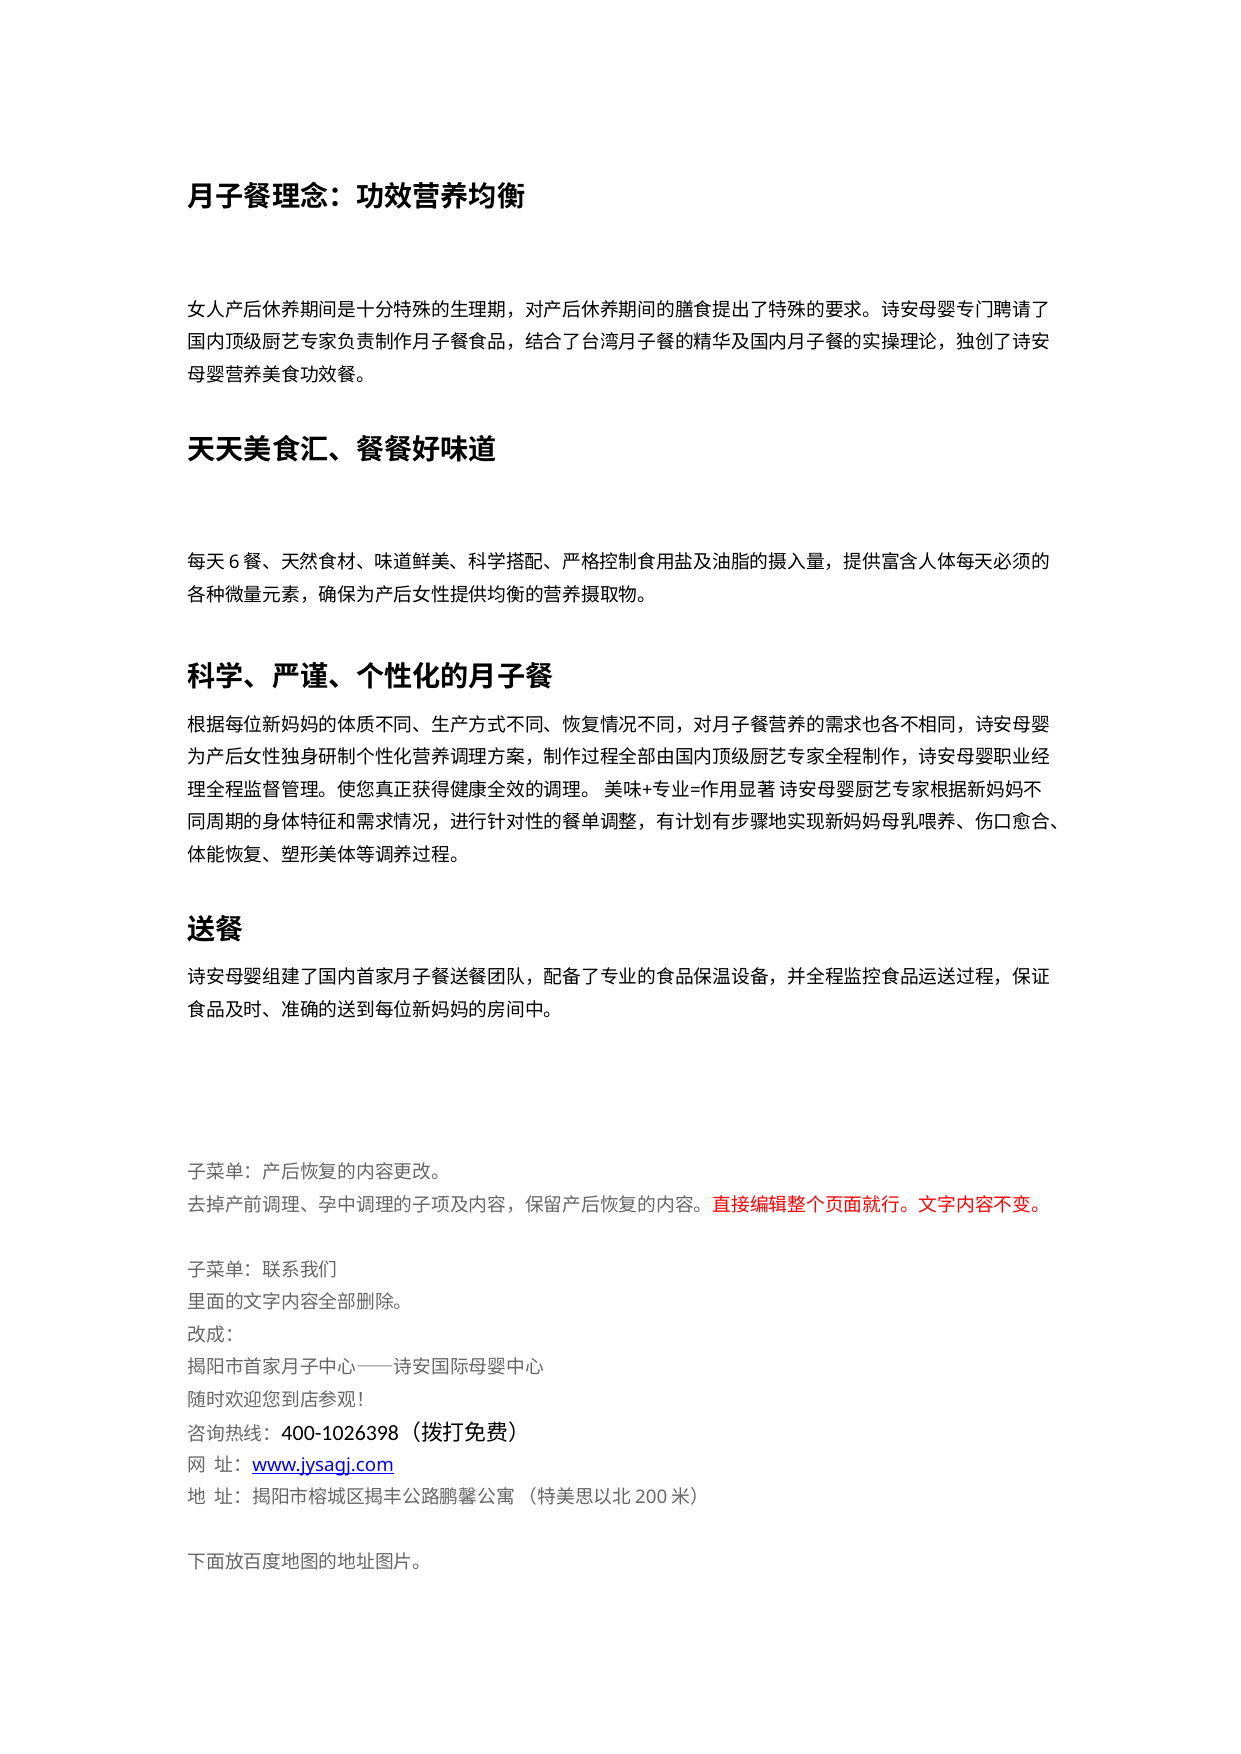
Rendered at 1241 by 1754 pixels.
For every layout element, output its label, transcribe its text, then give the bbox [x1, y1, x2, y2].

text 女人产后休养期间是十分特殊的生理期，对产后休养期间的膳食提出了特殊的要求。诗安母婴专门聘请了国内顶级厨艺专家负责制作月子餐食品，结合了台湾月子餐的精华及国内月子餐的实操理论，独创了诗安母婴营养美食功效餐。 [187, 292, 1053, 389]
text 根据每位新妈妈的体质不同、生产方式不同、恢复情况不同，对月子餐营养的需求也各不相同，诗安母婴为产后女性独身研制个性化营养调理方案，制作过程全部由国内顶级厨艺专家全程制作，诗安母婴职业经理全程监督管理。使您真正获得健康全效的调理。 美味+专业=作用显著 诗安母婴厨艺专家根据新妈妈不同周期的身体特征和需求情况，进行针对性的餐单调整，有计划有步骤地实现新妈妈母乳喂养、伤口愈合、体能恢复、塑形美体等调养过程。 [187, 707, 1053, 869]
list 下面放百度地图的地址图片。 [187, 1544, 1053, 1577]
list 随时欢迎您到店参观！ [187, 1382, 1053, 1414]
subtitle 天天美食汇、餐餐好味道 [187, 414, 1053, 479]
subtitle 科学、严谨、个性化的月子餐 [187, 642, 1053, 707]
list 咨询热线：400-1026398（拨打免费） [187, 1414, 1053, 1447]
list 去掉产前调理、孕中调理的子项及内容，保留产后恢复的内容。直接编辑整个页面就行。文字内容不变。 [187, 1187, 1053, 1219]
list 网 址：www.jysagj.com [187, 1447, 1053, 1479]
subtitle 月子餐理念：功效营养均衡 [187, 162, 1053, 227]
text 每天6餐、天然食材、味道鲜美、科学搭配、严格控制食用盐及油脂的摄入量，提供富含人体每天必须的各种微量元素，确保为产后女性提供均衡的营养摄取物。 [187, 544, 1053, 642]
list 里面的文字内容全部删除。 [187, 1284, 1053, 1317]
list 地 址：揭阳市榕城区揭丰公路鹏馨公寓 （特美思以北200米） [187, 1479, 1053, 1544]
subtitle 送餐 [187, 894, 1053, 959]
list 子菜单：联系我们 [187, 1252, 1053, 1284]
list 改成： [187, 1317, 1053, 1349]
list 揭阳市首家月子中心——诗安国际母婴中心 [187, 1349, 1053, 1382]
text 诗安母婴组建了国内首家月子餐送餐团队，配备了专业的食品保温设备，并全程监控食品运送过程，保证食品及时、准确的送到每位新妈妈的房间中。 [187, 959, 1053, 1024]
list 子菜单：产后恢复的内容更改。 [187, 1154, 1053, 1187]
